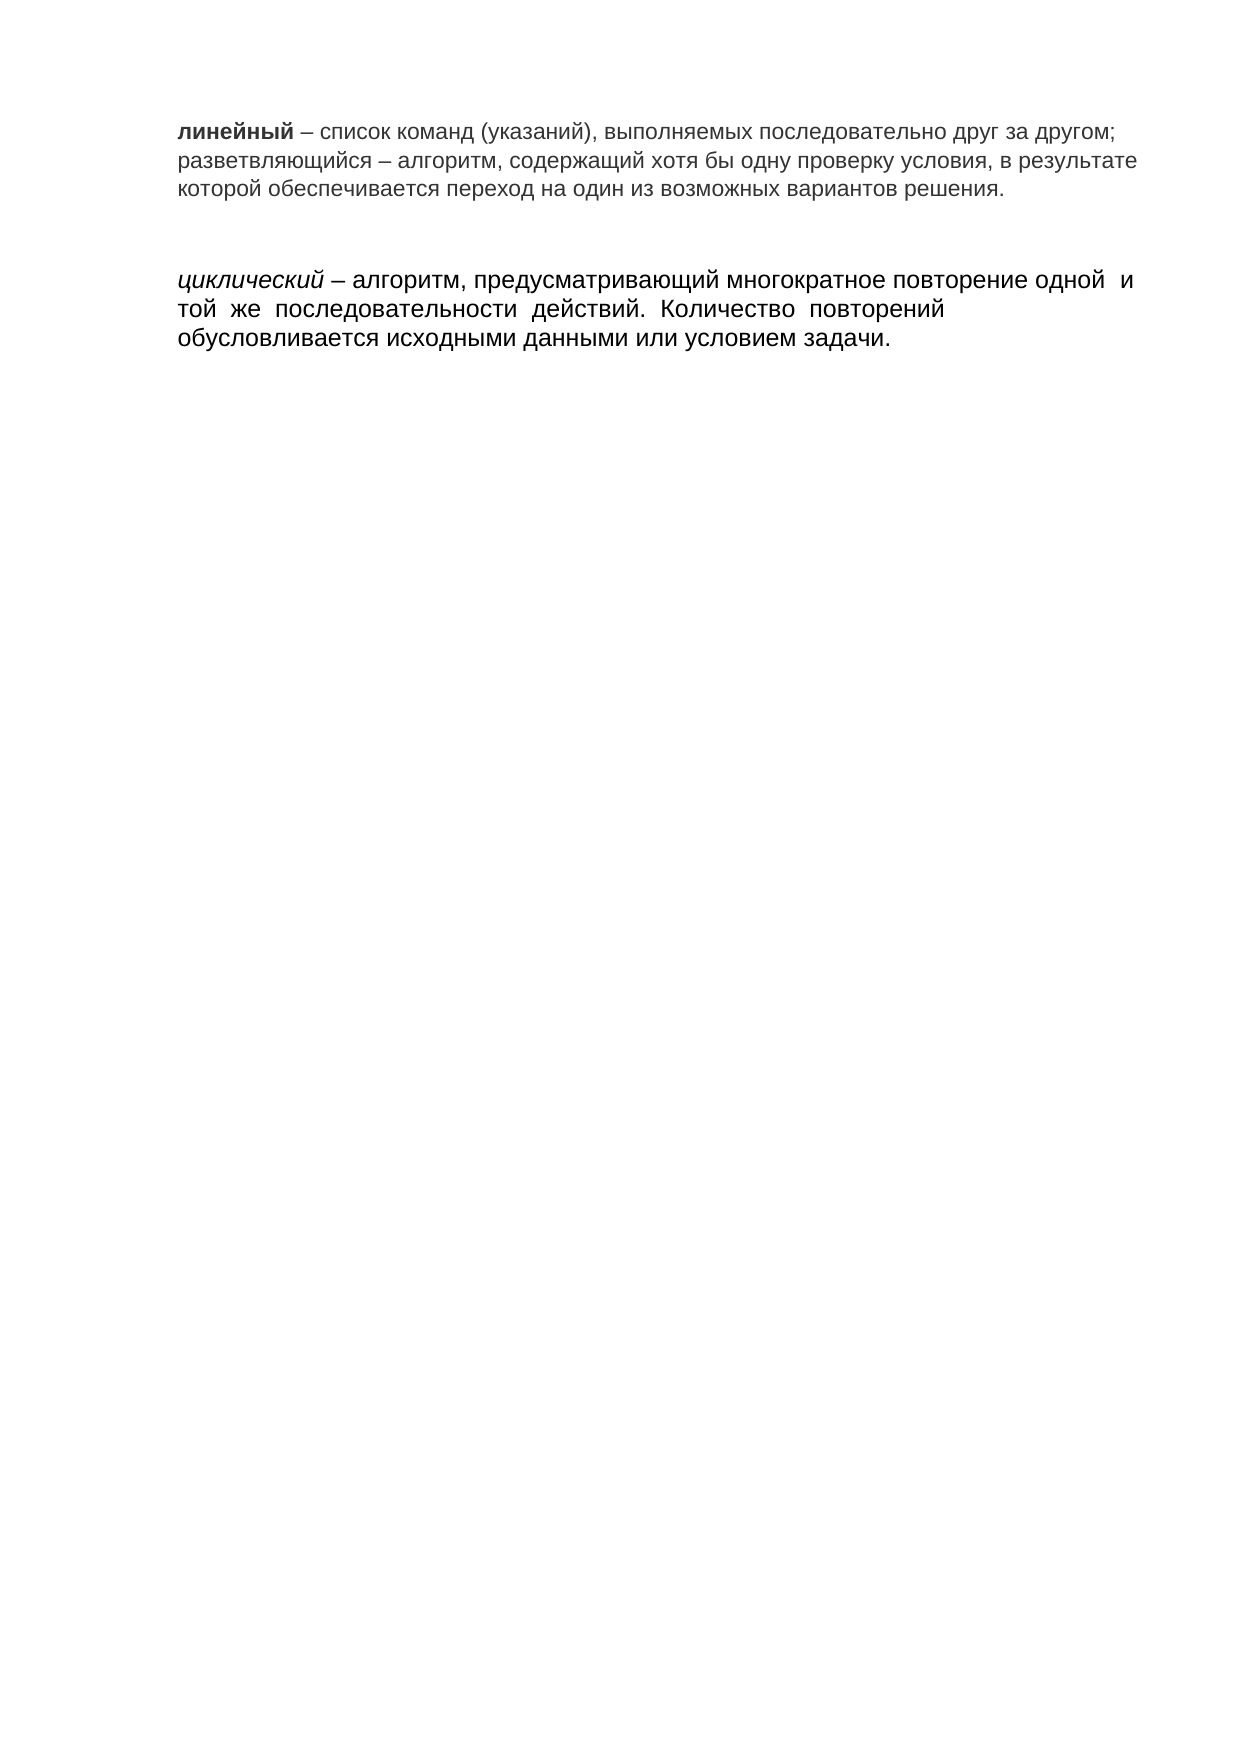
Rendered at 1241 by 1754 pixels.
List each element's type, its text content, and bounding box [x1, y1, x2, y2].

text циклический – алгоритм, предусматривающий многократное повторение одной и той же последовательности действий. Количество повторений обусловливается исходными данными или условием задачи. [892, 265, 1152, 351]
text линейный – список команд (указаний), выполняемых последовательно друг за другом; разветвляющийся – алгоритм, содержащий хотя бы одну проверку условия, в результате которой обеспечивается переход на один из возможных вариантов решения. [177, 118, 1152, 201]
